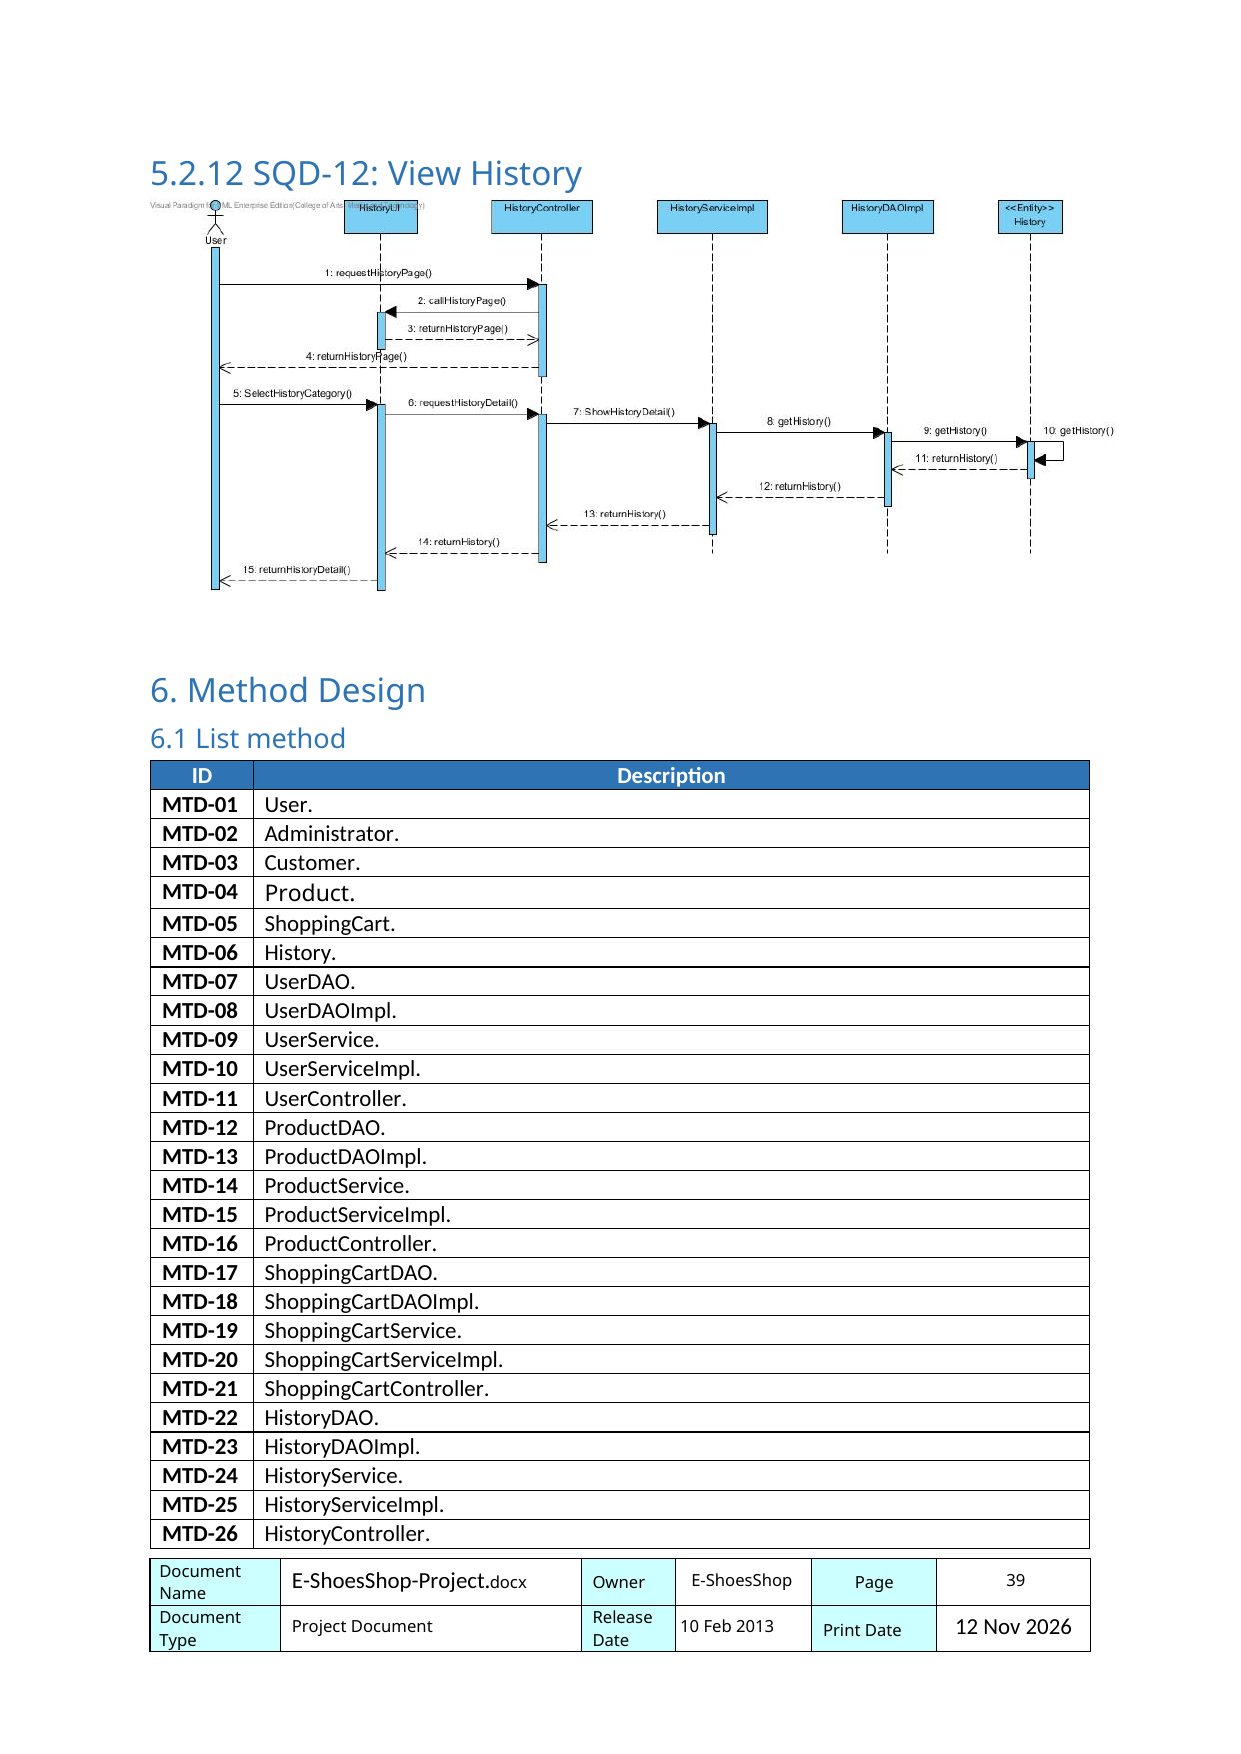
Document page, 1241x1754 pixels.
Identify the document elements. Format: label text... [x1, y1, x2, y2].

table_cell MTD-25 [151, 1491, 253, 1518]
table_cell ShoppingCartServiceImpl. [254, 1345, 1089, 1373]
table_cell MTD-02 [151, 819, 253, 847]
subtitle 6.1 List method [150, 720, 1090, 757]
table_cell ShoppingCartDAOImpl. [254, 1287, 1089, 1315]
table_cell HistoryDAOImpl. [254, 1433, 1089, 1460]
table_cell UserController. [254, 1084, 1089, 1112]
table_cell HistoryService. [254, 1461, 1089, 1489]
table_cell MTD-07 [151, 968, 253, 995]
table_cell MTD-09 [151, 1026, 253, 1053]
table_cell User. [254, 790, 1089, 818]
table_cell MTD-03 [151, 848, 253, 876]
table_cell Customer. [254, 848, 1089, 876]
table_cell ShoppingCartService. [254, 1316, 1089, 1344]
table_cell ProductController. [254, 1229, 1089, 1257]
table_cell MTD-24 [151, 1461, 253, 1489]
table_cell ProductDAOImpl. [254, 1142, 1089, 1170]
table_cell UserService. [254, 1026, 1089, 1053]
table_cell MTD-22 [151, 1403, 253, 1431]
table_cell MTD-18 [151, 1287, 253, 1315]
table_header Description [254, 761, 1089, 789]
table_cell Product. [254, 877, 1089, 908]
table_cell HistoryDAO. [254, 1403, 1089, 1431]
table_cell MTD-16 [151, 1229, 253, 1257]
table_cell HistoryServiceImpl. [254, 1491, 1089, 1518]
picture [150, 198, 1125, 593]
table_cell HistoryController. [254, 1520, 1089, 1548]
table_cell MTD-12 [151, 1113, 253, 1141]
table_cell MTD-10 [151, 1055, 253, 1083]
table_cell MTD-05 [151, 909, 253, 937]
table_cell MTD-14 [151, 1171, 253, 1199]
table_cell ShoppingCartDAO. [254, 1258, 1089, 1286]
table_cell ProductService. [254, 1171, 1089, 1199]
table_cell ShoppingCart. [254, 909, 1089, 937]
table_cell ShoppingCartController. [254, 1374, 1089, 1402]
table_cell MTD-17 [151, 1258, 253, 1286]
table_cell MTD-26 [151, 1520, 253, 1548]
table_cell MTD-06 [151, 938, 253, 966]
table_header ID [151, 761, 253, 789]
table_cell MTD-20 [151, 1345, 253, 1373]
table_cell MTD-13 [151, 1142, 253, 1170]
table_cell MTD-23 [151, 1433, 253, 1460]
table_cell ProductServiceImpl. [254, 1200, 1089, 1228]
table_cell MTD-01 [151, 790, 253, 818]
table_cell MTD-08 [151, 996, 253, 1024]
table_cell MTD-11 [151, 1084, 253, 1112]
table_cell UserDAOImpl. [254, 996, 1089, 1024]
table_cell UserDAO. [254, 968, 1089, 995]
table_cell ProductDAO. [254, 1113, 1089, 1141]
table_cell MTD-15 [151, 1200, 253, 1228]
table_cell MTD-21 [151, 1374, 253, 1402]
table_cell MTD-19 [151, 1316, 253, 1344]
subtitle 6. Method Design [150, 667, 1090, 712]
table_cell Administrator. [254, 819, 1089, 847]
table_cell UserServiceImpl. [254, 1055, 1089, 1083]
table_cell History. [254, 938, 1089, 966]
subtitle 5.2.12 SQD-12: View History [150, 150, 1090, 195]
table_cell MTD-04 [151, 877, 253, 908]
